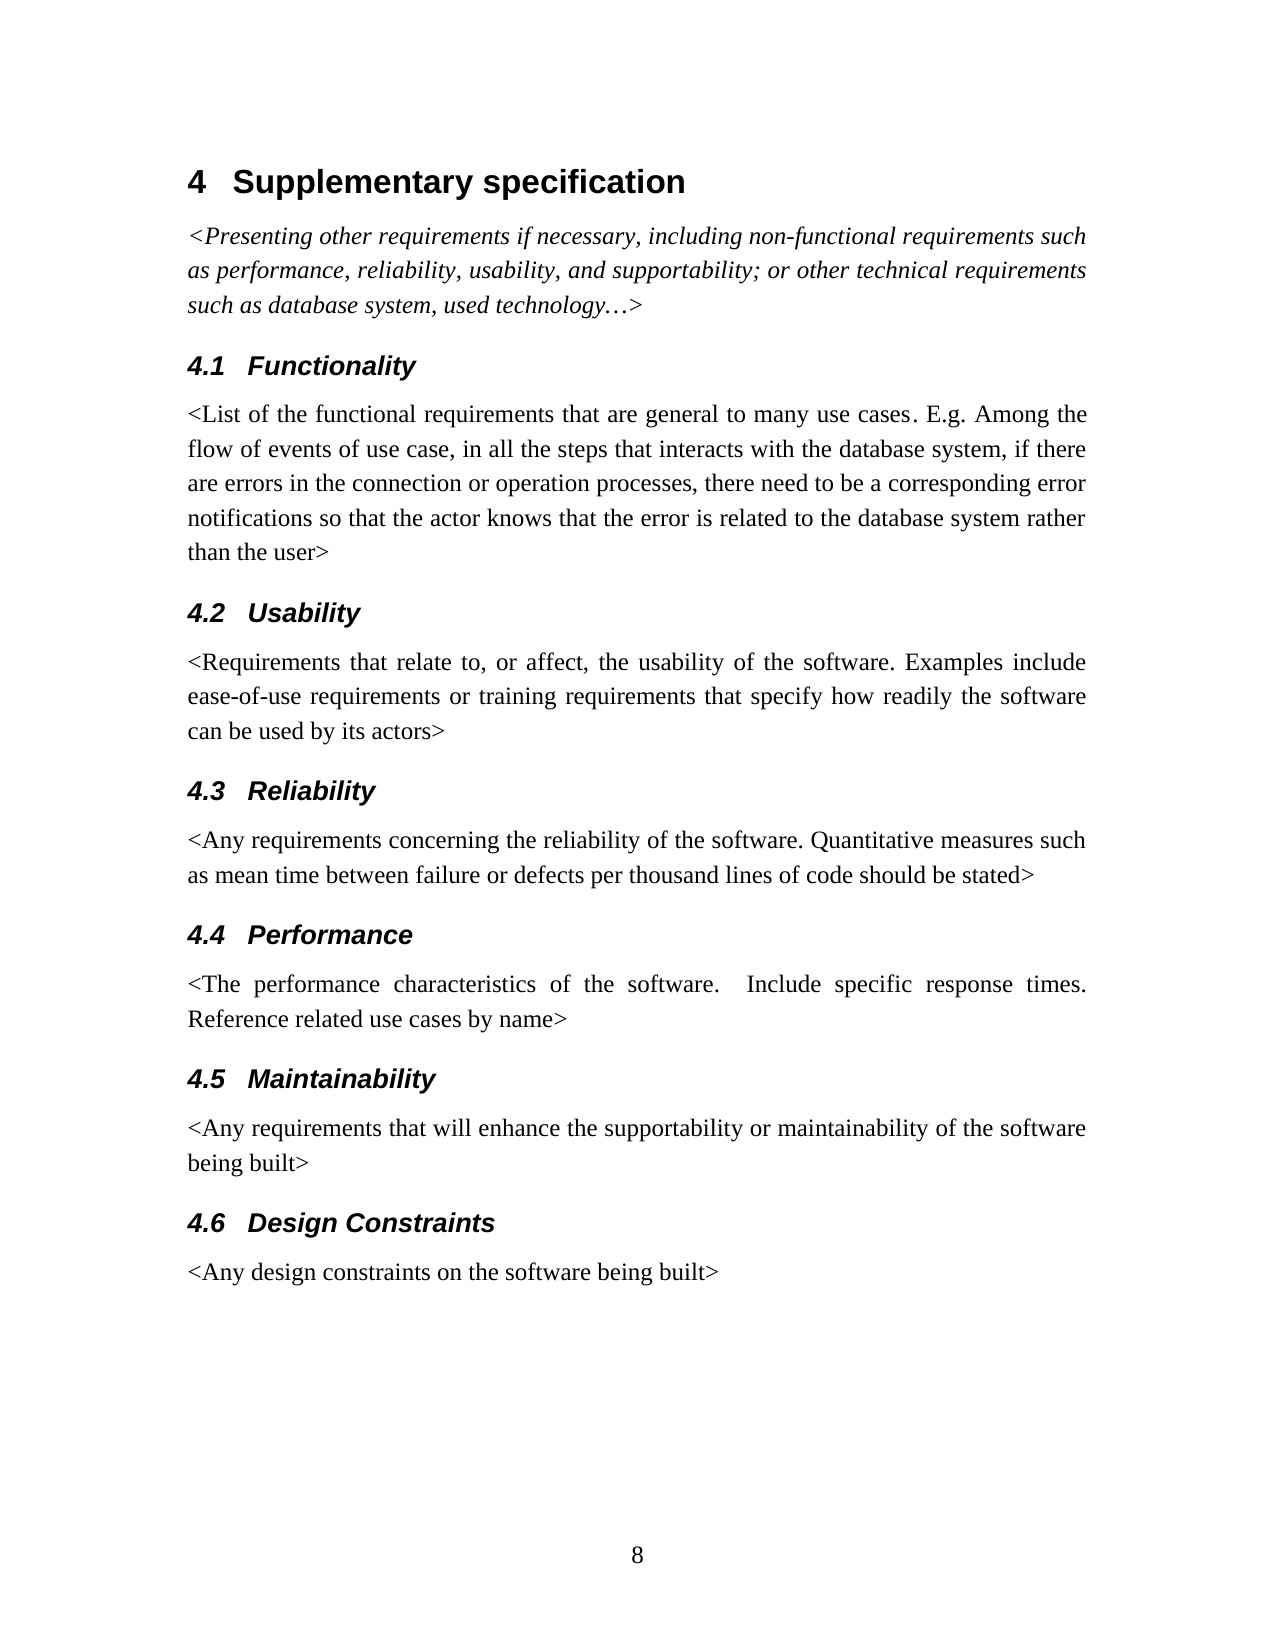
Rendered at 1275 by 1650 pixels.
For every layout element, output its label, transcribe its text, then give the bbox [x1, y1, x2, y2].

text <Any requirements that will enhance the supportability or maintainability of the software being built> [187, 1113, 1087, 1176]
subtitle Reliability [187, 775, 1087, 807]
text <The performance characteristics of the software. Include specific response times. Reference related use cases by name> [187, 969, 1087, 1032]
text <Presenting other requirements if necessary, including non-functional requirements such as performance, reliability, usability, and supportability; or other technical requirements such as database system, used technology…> [187, 221, 1087, 319]
text <Requirements that relate to, or affect, the usability of the software. Examples include ease-of-use requirements or training requirements that specify how readily the software can be used by its actors> [187, 647, 1087, 744]
subtitle Performance [187, 919, 1087, 951]
subtitle Supplementary specification [187, 162, 1087, 201]
text <List of the functional requirements that are general to many use cases. E.g. Among the flow of events of use case, in all the steps that interacts with the database system, if there are errors in the connection or operation processes, there need to be a corresponding error notifications so that the actor knows that the error is related to the database system rather than the user> [187, 399, 1087, 566]
subtitle Functionality [187, 349, 1087, 381]
subtitle Maintainability [187, 1063, 1087, 1094]
text <Any design constraints on the software being built> [187, 1257, 1087, 1286]
subtitle Design Constraints [187, 1207, 1087, 1238]
subtitle Usability [187, 597, 1087, 628]
text <Any requirements concerning the reliability of the software. Quantitative measures such as mean time between failure or defects per thousand lines of code should be stated> [187, 825, 1087, 888]
